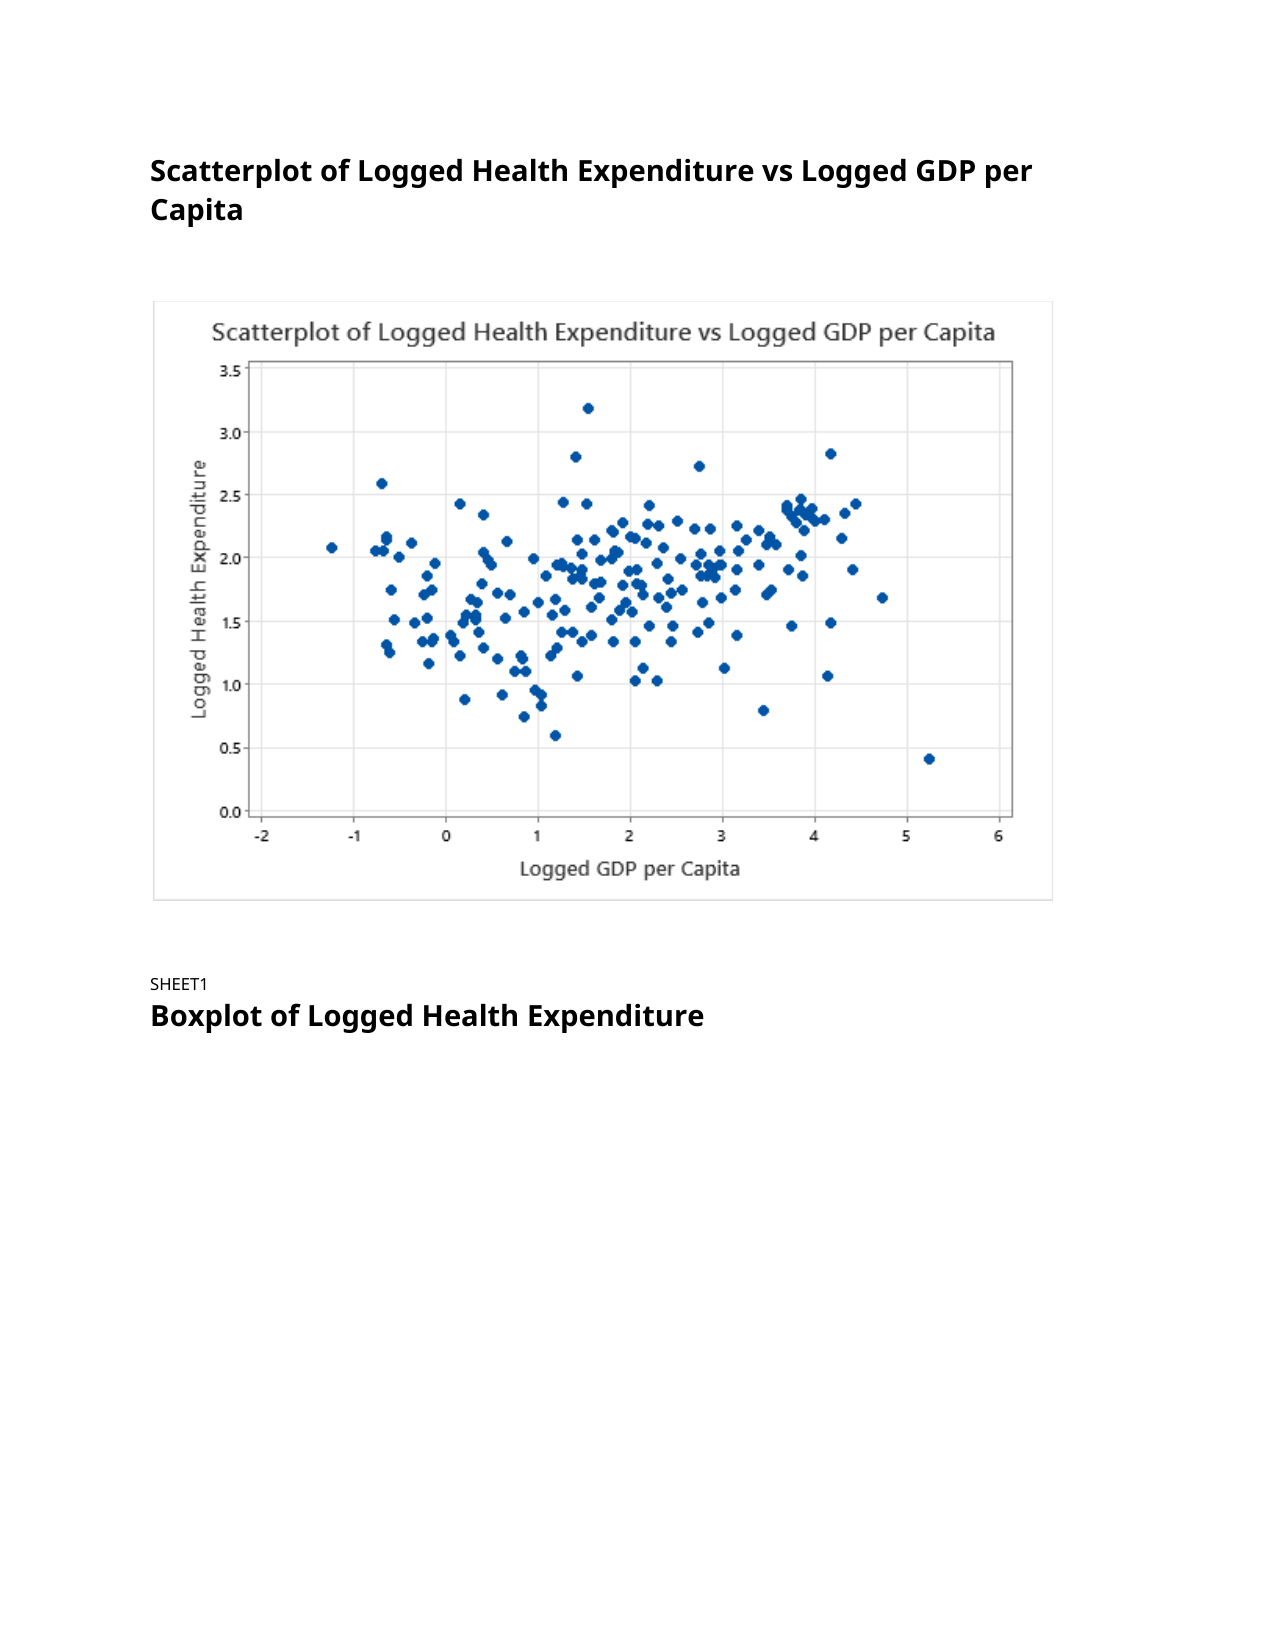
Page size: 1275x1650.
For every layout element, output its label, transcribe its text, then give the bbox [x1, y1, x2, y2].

text Boxplot of Logged Health Expenditure [150, 996, 1112, 1035]
text SHEET1 [150, 973, 1125, 996]
picture [153, 301, 1054, 901]
text Scatterplot of Logged Health Expenditure vs Logged GDP per Capita [150, 150, 1112, 229]
